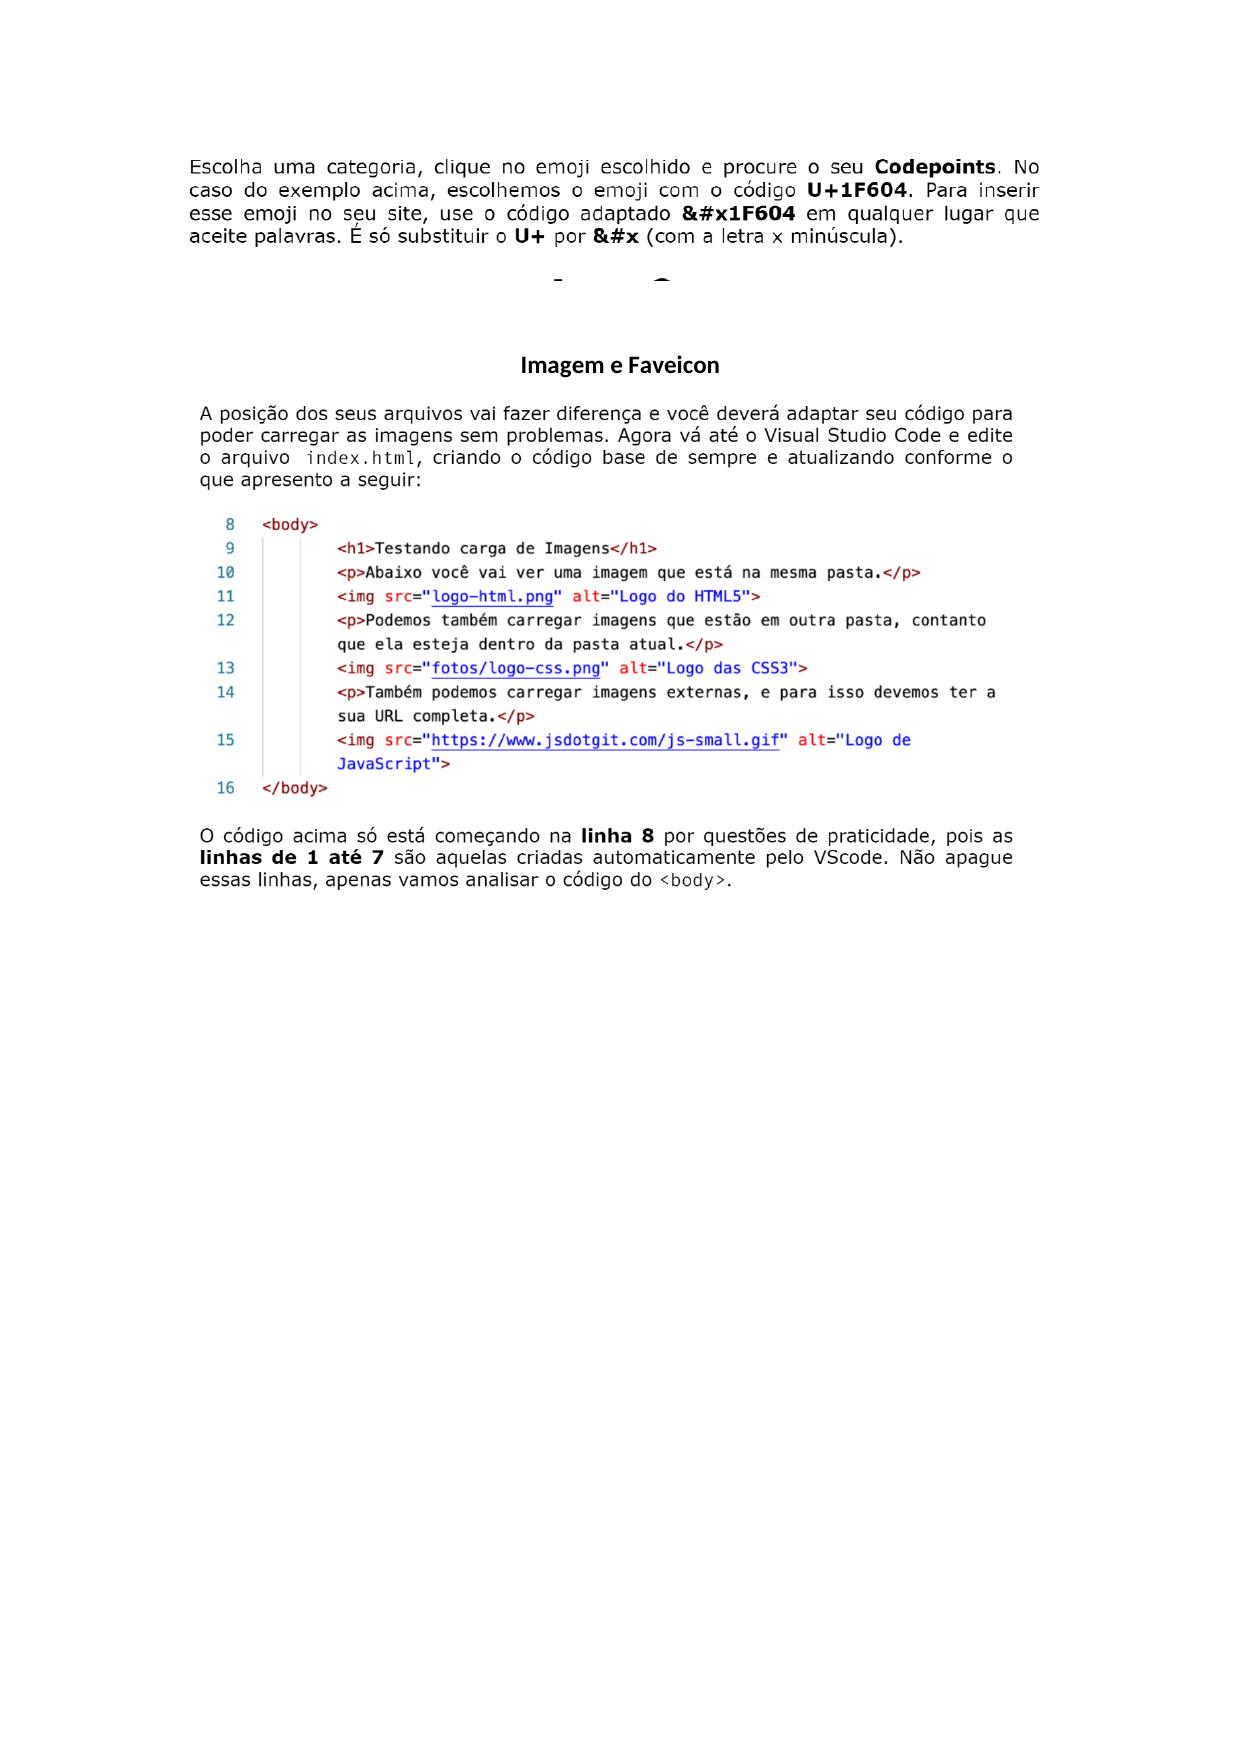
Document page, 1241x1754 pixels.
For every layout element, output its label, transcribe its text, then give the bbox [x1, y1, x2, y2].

text Imagem e Faveicon [177, 349, 1063, 380]
